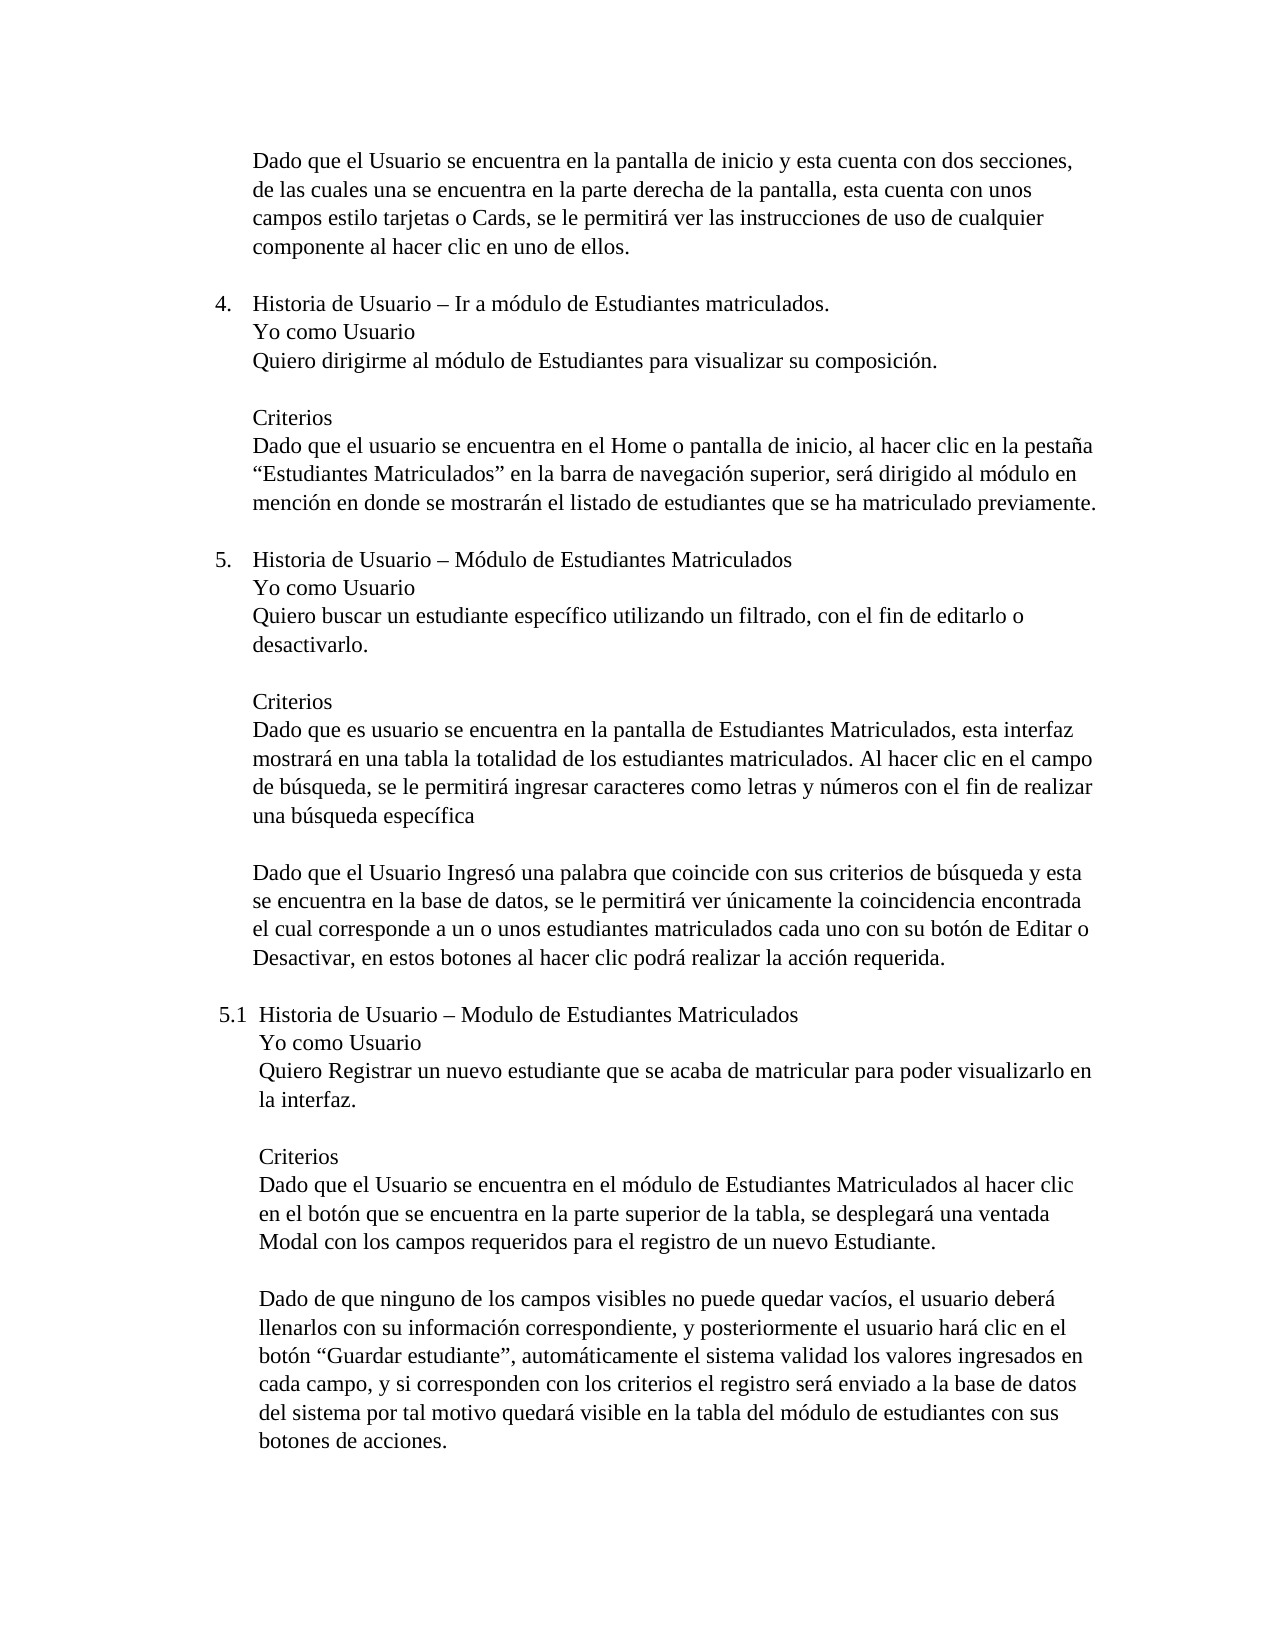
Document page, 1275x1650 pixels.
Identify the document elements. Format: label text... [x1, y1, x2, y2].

list Quiero Registrar un nuevo estudiante que se acaba de matricular para poder visualizarlo en la interfaz. [258, 1058, 1098, 1112]
list Yo como Usuario [258, 1029, 1098, 1056]
list Dado que el Usuario se encuentra en la pantalla de inicio y esta cuenta con dos secciones, de las cuales una se encuentra en la parte derecha de la pantalla, esta cuenta con unos campos estilo tarjetas o Cards, se le permitirá ver las instrucciones de uso de cualquier componente al hacer clic en uno de ellos. [252, 148, 1098, 259]
list Dado que el Usuario se encuentra en el módulo de Estudiantes Matriculados al hacer clic en el botón que se encuentra en la parte superior de la tabla, se desplegará una ventada Modal con los campos requeridos para el registro de un nuevo Estudiante. [258, 1171, 1098, 1254]
list Historia de Usuario – Módulo de Estudiantes Matriculados [215, 546, 1098, 572]
list Quiero buscar un estudiante específico utilizando un filtrado, con el fin de editarlo o desactivarlo. [252, 603, 1098, 657]
list Yo como Usuario [252, 574, 1098, 601]
list Historia de Usuario – Modulo de Estudiantes Matriculados [218, 1001, 1098, 1027]
list Quiero dirigirme al módulo de Estudiantes para visualizar su composición. [252, 347, 1098, 373]
list Historia de Usuario – Ir a módulo de Estudiantes matriculados. [215, 290, 1098, 316]
list Dado de que ninguno de los campos visibles no puede quedar vacíos, el usuario deberá llenarlos con su información correspondiente, y posteriormente el usuario hará clic en el botón “Guardar estudiante”, automáticamente el sistema validad los valores ingresados en cada campo, y si corresponden con los criterios el registro será enviado a la base de datos del sistema por tal motivo quedará visible en la tabla del módulo de estudiantes con sus botones de acciones. [258, 1285, 1098, 1454]
list Yo como Usuario [252, 318, 1098, 344]
list Criterios [258, 1143, 1098, 1169]
list Criterios [252, 403, 1098, 430]
list Dado que el usuario se encuentra en el Home o pantalla de inicio, al hacer clic en la pestaña “Estudiantes Matriculados” en la barra de navegación superior, será dirigido al módulo en mención en donde se mostrarán el listado de estudiantes que se ha matriculado previamente. [252, 432, 1098, 515]
list Dado que es usuario se encuentra en la pantalla de Estudiantes Matriculados, esta interfaz mostrará en una tabla la totalidad de los estudiantes matriculados. Al hacer clic en el campo de búsqueda, se le permitirá ingresar caracteres como letras y números con el fin de realizar una búsqueda específica [252, 716, 1098, 828]
list Criterios [252, 688, 1098, 714]
list Dado que el Usuario Ingresó una palabra que coincide con sus criterios de búsqueda y esta se encuentra en la base de datos, se le permitirá ver únicamente la coincidencia encontrada el cual corresponde a un o unos estudiantes matriculados cada uno con su botón de Editar o Desactivar, en estos botones al hacer clic podrá realizar la acción requerida. [252, 858, 1098, 970]
